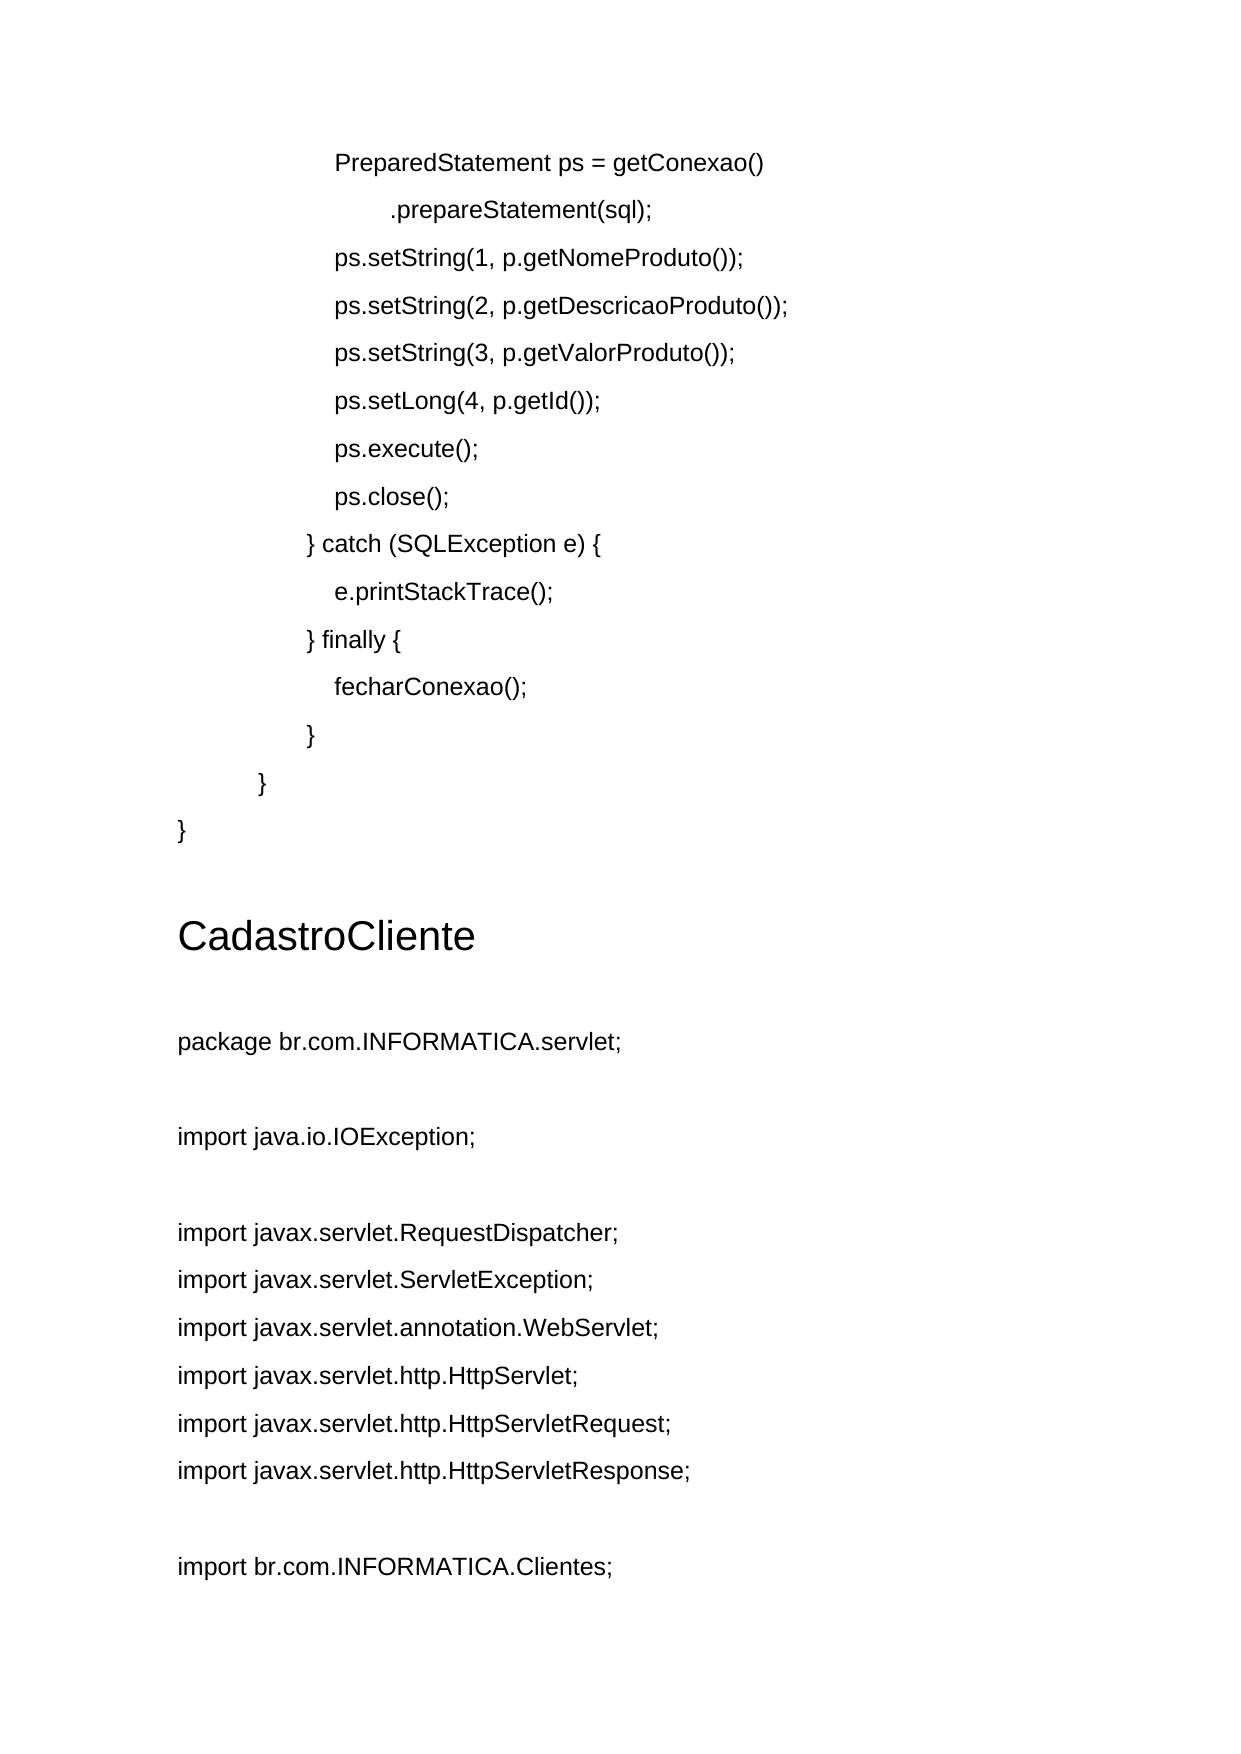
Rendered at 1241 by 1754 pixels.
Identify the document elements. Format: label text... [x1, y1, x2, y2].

text import br.com.INFORMATICA.Clientes; [177, 1552, 1063, 1581]
text fecharConexao(); [177, 672, 1063, 701]
text ps.setString(2, p.getDescricaoProduto()); [177, 291, 1063, 319]
text } [177, 816, 1063, 844]
text PreparedStatement ps = getConexao() [177, 148, 1063, 176]
text ps.setLong(4, p.getId()); [177, 386, 1063, 415]
text import javax.servlet.http.HttpServletRequest; [177, 1409, 1063, 1437]
text } catch (SQLException e) { [177, 529, 1063, 558]
text ps.execute(); [177, 434, 1063, 463]
text import javax.servlet.ServletException; [177, 1266, 1063, 1294]
text e.printStackTrace(); [177, 577, 1063, 606]
text .prepareStatement(sql); [177, 195, 1063, 224]
text ps.setString(3, p.getValorProduto()); [177, 338, 1063, 367]
text import javax.servlet.annotation.WebServlet; [177, 1313, 1063, 1342]
text import javax.servlet.http.HttpServlet; [177, 1361, 1063, 1390]
text CadastroCliente [177, 911, 1063, 959]
text import javax.servlet.RequestDispatcher; [177, 1218, 1063, 1247]
text import javax.servlet.http.HttpServletResponse; [177, 1456, 1063, 1485]
text } finally { [177, 625, 1063, 653]
text import java.io.IOException; [177, 1122, 1063, 1151]
text ps.close(); [177, 482, 1063, 510]
text ps.setString(1, p.getNomeProduto()); [177, 243, 1063, 272]
text } [177, 720, 1063, 749]
text } [177, 768, 1063, 797]
text package br.com.INFORMATICA.servlet; [177, 1027, 1063, 1056]
